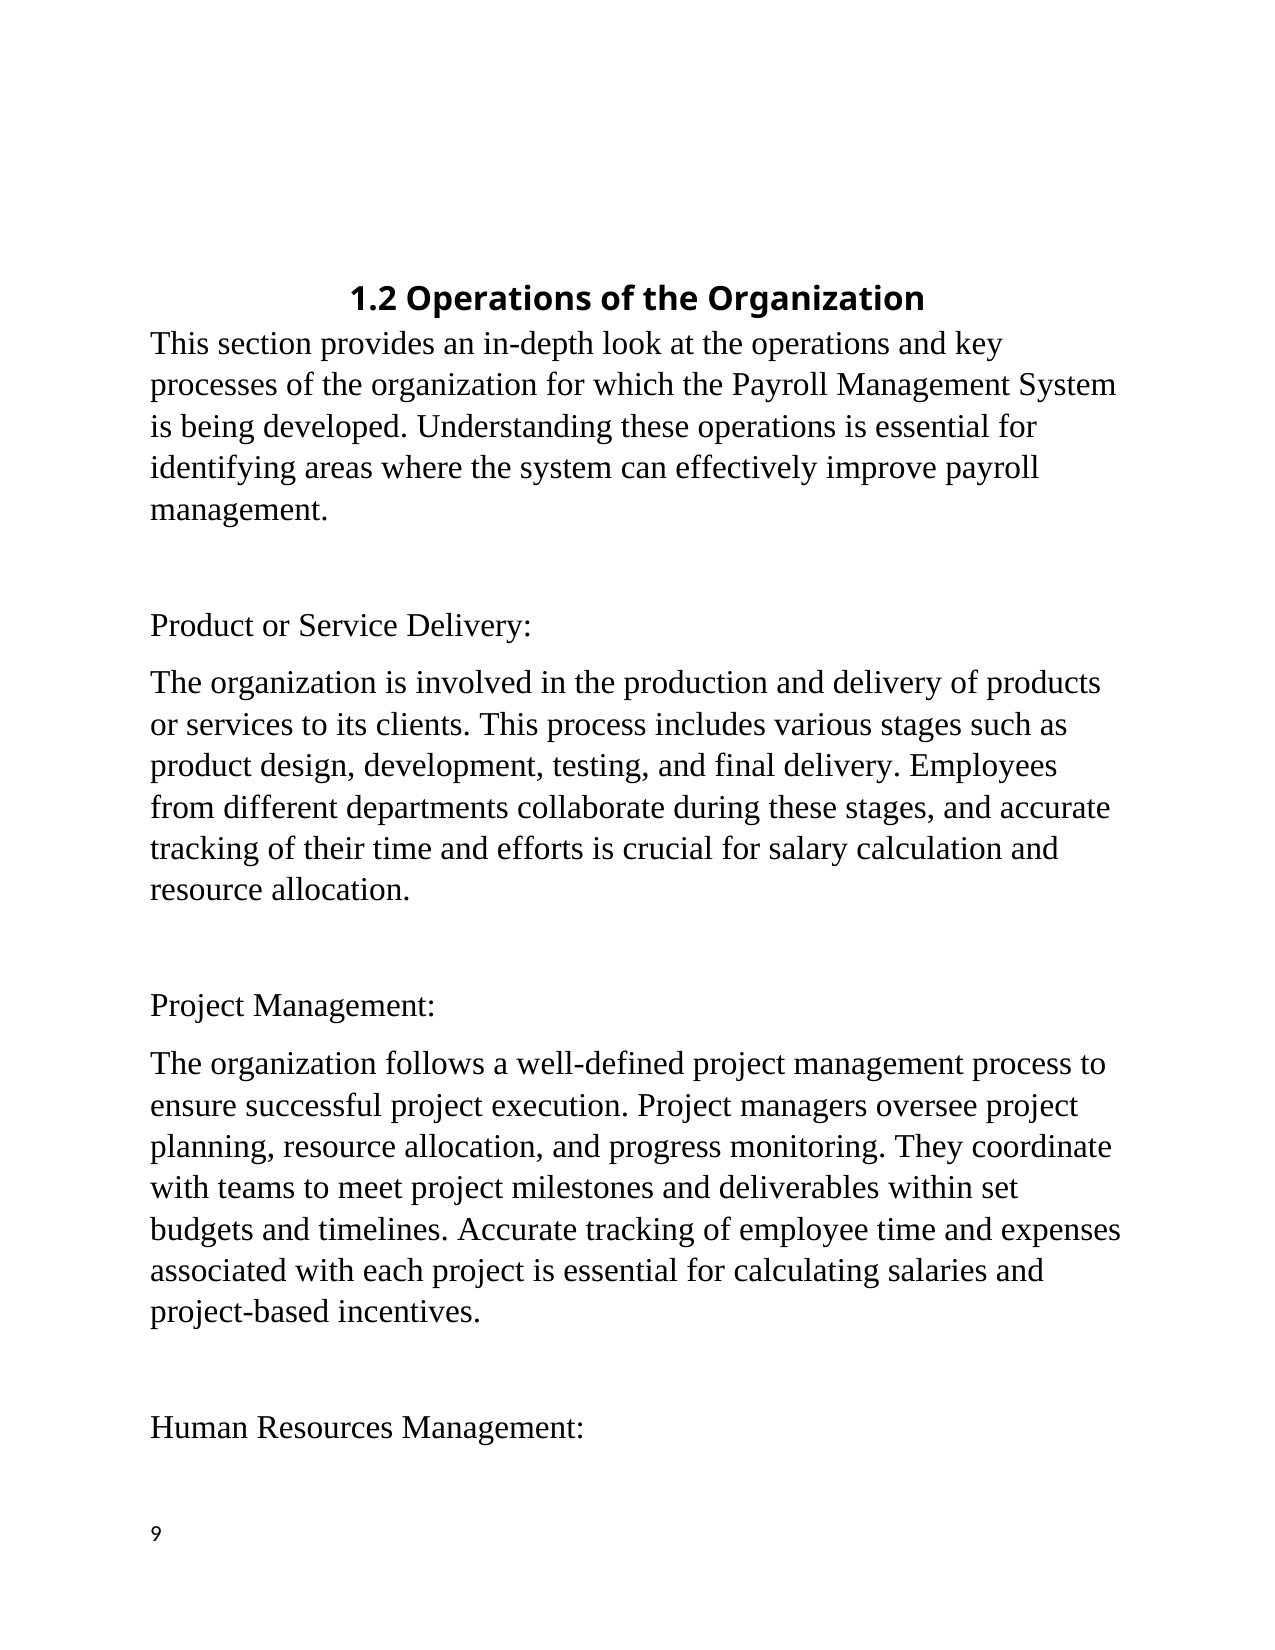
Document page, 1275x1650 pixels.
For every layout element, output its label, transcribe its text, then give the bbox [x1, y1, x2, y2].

text Project Management: [150, 986, 1125, 1024]
text The organization is involved in the production and delivery of products or services to its clients. This process includes various stages such as product design, development, testing, and final delivery. Employees from different departments collaborate during these stages, and accurate tracking of their time and efforts is crucial for salary calculation and resource allocation. [150, 663, 1125, 908]
text This section provides an in-depth look at the operations and key processes of the organization for which the Payroll Management System is being developed. Understanding these operations is essential for identifying areas where the system can effectively improve payroll management. [150, 323, 1125, 527]
subtitle 1.2 Operations of the Organization [150, 274, 1125, 320]
text Product or Service Delivery: [150, 605, 1125, 643]
text Human Resources Management: [150, 1408, 1125, 1446]
text The organization follows a well-defined project management process to ensure successful project execution. Project managers oversee project planning, resource allocation, and progress monitoring. They coordinate with teams to meet project milestones and deliverables within set budgets and timelines. Accurate tracking of employee time and expenses associated with each project is essential for calculating salaries and project-based incentives. [150, 1044, 1125, 1330]
